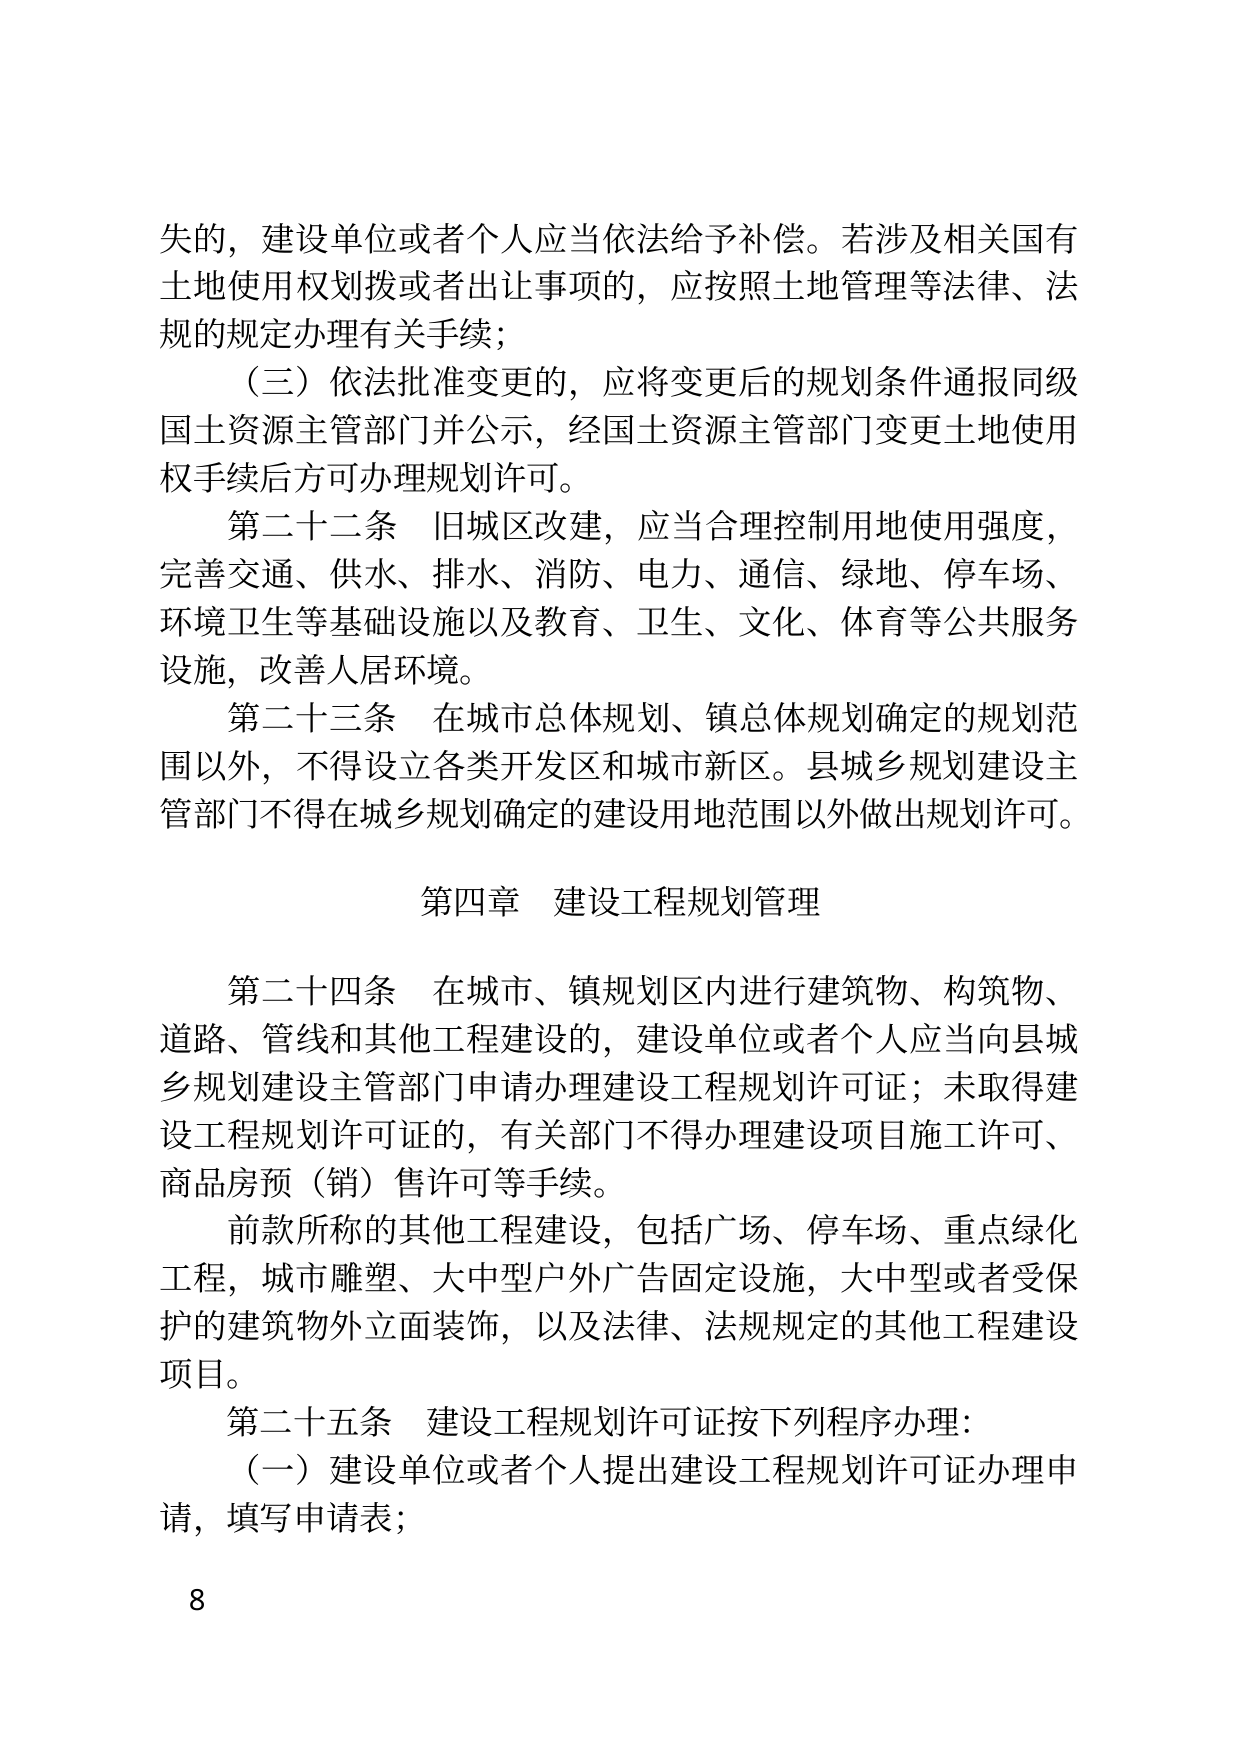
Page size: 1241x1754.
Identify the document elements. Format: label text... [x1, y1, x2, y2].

text 第二十二条 旧城区改建，应当合理控制用地使用强度，完善交通、供水、排水、消防、电力、通信、绿地、停车场、环境卫生等基础设施以及教育、卫生、文化、体育等公共服务设施，改善人居环境。 [159, 500, 1081, 692]
text 第二十四条 在城市、镇规划区内进行建筑物、构筑物、道路、管线和其他工程建设的，建设单位或者个人应当向县城乡规划建设主管部门申请办理建设工程规划许可证；未取得建设工程规划许可证的，有关部门不得办理建设项目施工许可、商品房预（销）售许可等手续。 [159, 965, 1081, 1204]
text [159, 213, 1081, 356]
text 前款所称的其他工程建设，包括广场、停车场、重点绿化工程，城市雕塑、大中型户外广告固定设施，大中型或者受保护的建筑物外立面装饰，以及法律、法规规定的其他工程建设项目。 [159, 1204, 1081, 1396]
text （一）建设单位或者个人提出建设工程规划许可证办理申请，填写申请表； [159, 1444, 1081, 1540]
text （三）依法批准变更的，应将变更后的规划条件通报同级国土资源主管部门并公示，经国土资源主管部门变更土地使用权手续后方可办理规划许可。 [159, 356, 1081, 500]
text 第二十五条 建设工程规划许可证按下列程序办理： [159, 1396, 1081, 1444]
text 第二十三条 在城市总体规划、镇总体规划确定的规划范围以外，不得设立各类开发区和城市新区。县城乡规划建设主管部门不得在城乡规划确定的建设用地范围以外做出规划许可。 [159, 692, 1081, 836]
text 第四章 建设工程规划管理 [159, 876, 1081, 924]
